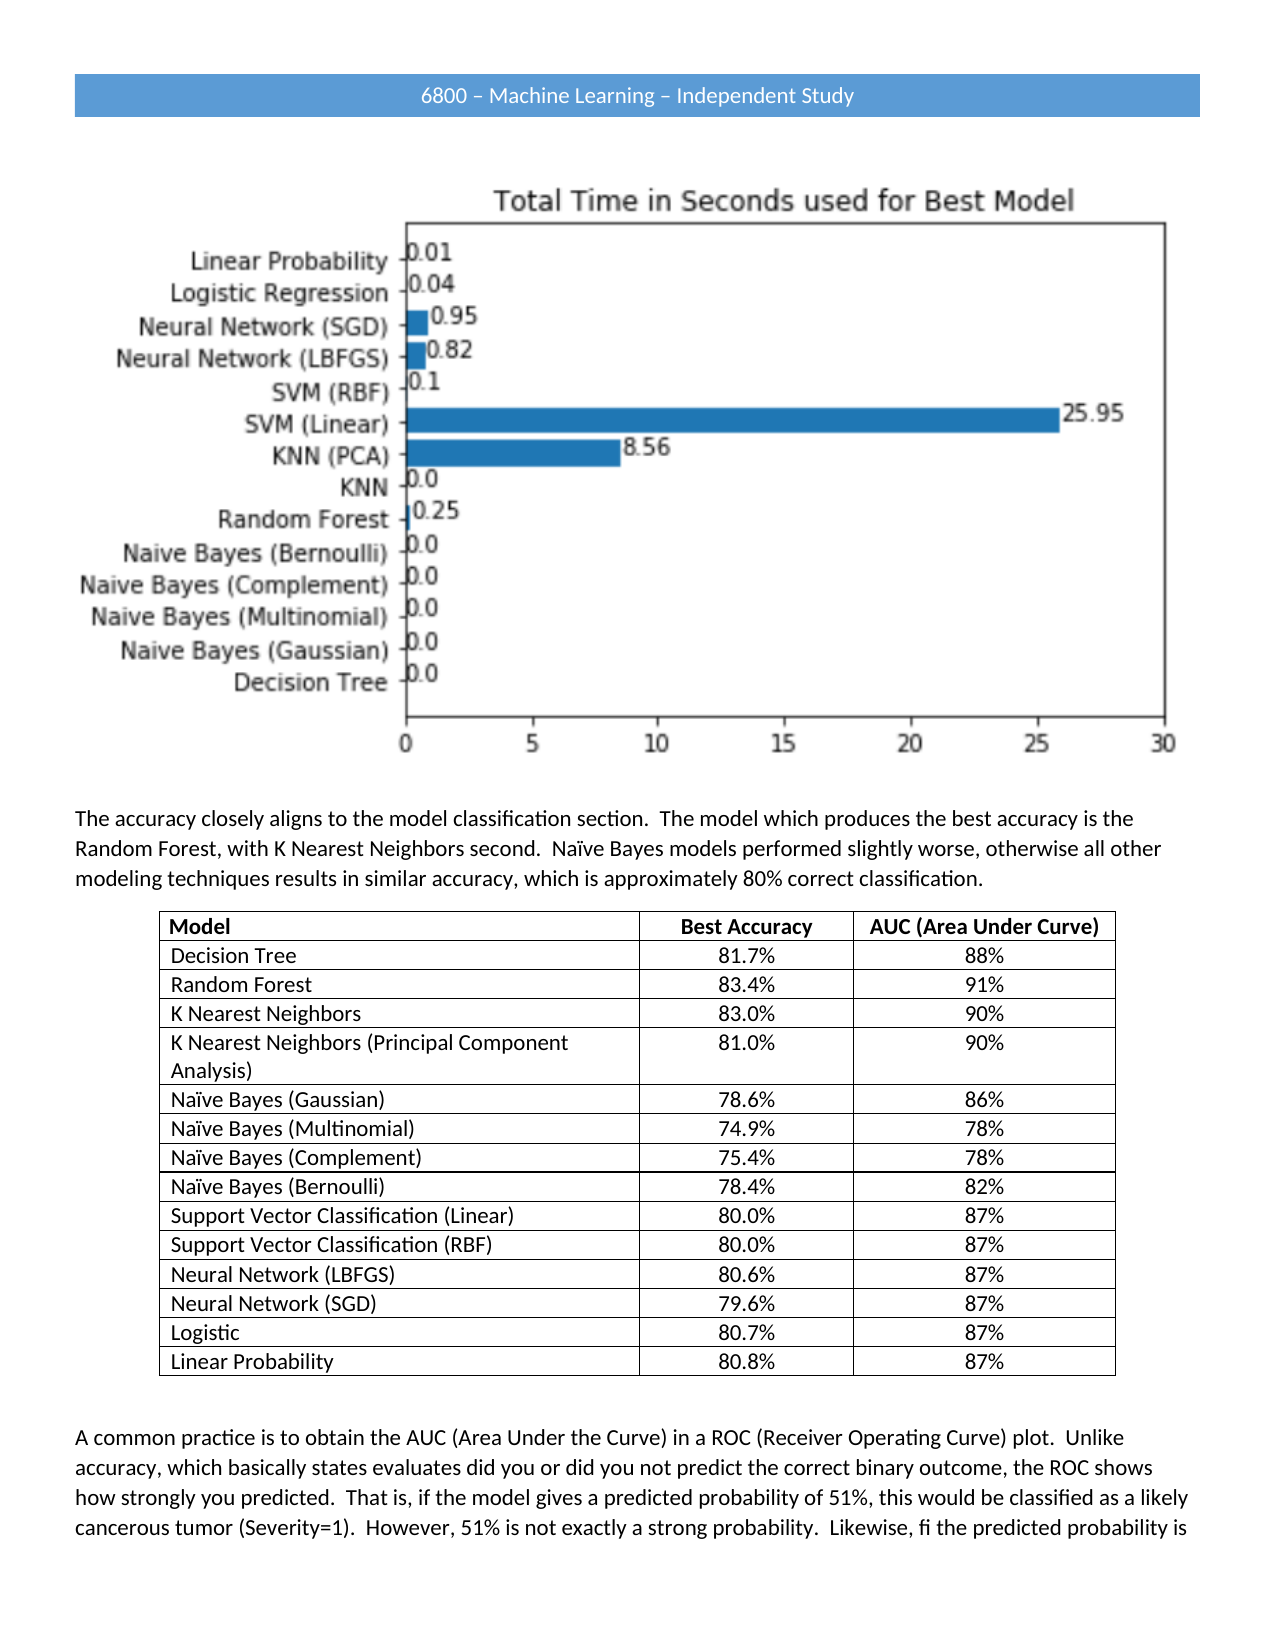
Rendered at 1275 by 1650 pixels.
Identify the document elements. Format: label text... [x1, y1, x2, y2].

table_cell 78.4% [640, 1173, 853, 1201]
picture [75, 120, 1200, 785]
table_cell 87% [854, 1202, 1115, 1229]
table_cell 79.6% [640, 1289, 853, 1317]
table_cell Naïve Bayes (Bernoulli) [160, 1173, 639, 1201]
table_cell 86% [854, 1085, 1115, 1113]
table_cell 81.0% [640, 1028, 853, 1084]
table_cell 75.4% [640, 1144, 853, 1171]
table_cell Neural Network (LBFGS) [160, 1260, 639, 1288]
table_cell K Nearest Neighbors [160, 999, 639, 1027]
table_header AUC (Area Under Curve) [854, 912, 1115, 940]
table_cell 90% [854, 1028, 1115, 1084]
table_cell 87% [854, 1318, 1115, 1346]
table_cell Linear Probability [160, 1347, 639, 1375]
table_cell 80.0% [640, 1202, 853, 1229]
table_cell 87% [854, 1231, 1115, 1259]
table_cell K Nearest Neighbors (Principal Component Analysis) [160, 1028, 639, 1084]
table_cell 90% [854, 999, 1115, 1027]
table_cell Neural Network (SGD) [160, 1289, 639, 1317]
table_cell Random Forest [160, 970, 639, 998]
table_header Best Accuracy [640, 912, 853, 940]
text The accuracy closely aligns to the model classification section. The model which produces the best accuracy is the Random Forest, with K Nearest Neighbors second. Naïve Bayes models performed slightly worse, otherwise all other modeling techniques results in similar accuracy, which is approximately 80% correct classification. [75, 804, 1200, 892]
table_cell 80.0% [640, 1231, 853, 1259]
table_cell 88% [854, 941, 1115, 969]
table_cell Support Vector Classification (Linear) [160, 1202, 639, 1229]
table_cell Naïve Bayes (Gaussian) [160, 1085, 639, 1113]
table_cell 78% [854, 1114, 1115, 1142]
table_cell Logistic [160, 1318, 639, 1346]
table_cell 80.8% [640, 1347, 853, 1375]
table_cell 87% [854, 1289, 1115, 1317]
table_cell Naïve Bayes (Complement) [160, 1144, 639, 1171]
table_cell 78.6% [640, 1085, 853, 1113]
table_header Model [160, 912, 639, 940]
table_cell 74.9% [640, 1114, 853, 1142]
table_cell 82% [854, 1173, 1115, 1201]
table_cell 87% [854, 1347, 1115, 1375]
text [75, 1423, 1200, 1541]
table_cell Support Vector Classification (RBF) [160, 1231, 639, 1259]
table_cell Naïve Bayes (Multinomial) [160, 1114, 639, 1142]
table_cell 80.7% [640, 1318, 853, 1346]
table_cell 78% [854, 1144, 1115, 1171]
table_cell 91% [854, 970, 1115, 998]
table_cell 80.6% [640, 1260, 853, 1288]
table_cell 83.0% [640, 999, 853, 1027]
table_cell 81.7% [640, 941, 853, 969]
table_cell 83.4% [640, 970, 853, 998]
table_cell 87% [854, 1260, 1115, 1288]
table_cell Decision Tree [160, 941, 639, 969]
